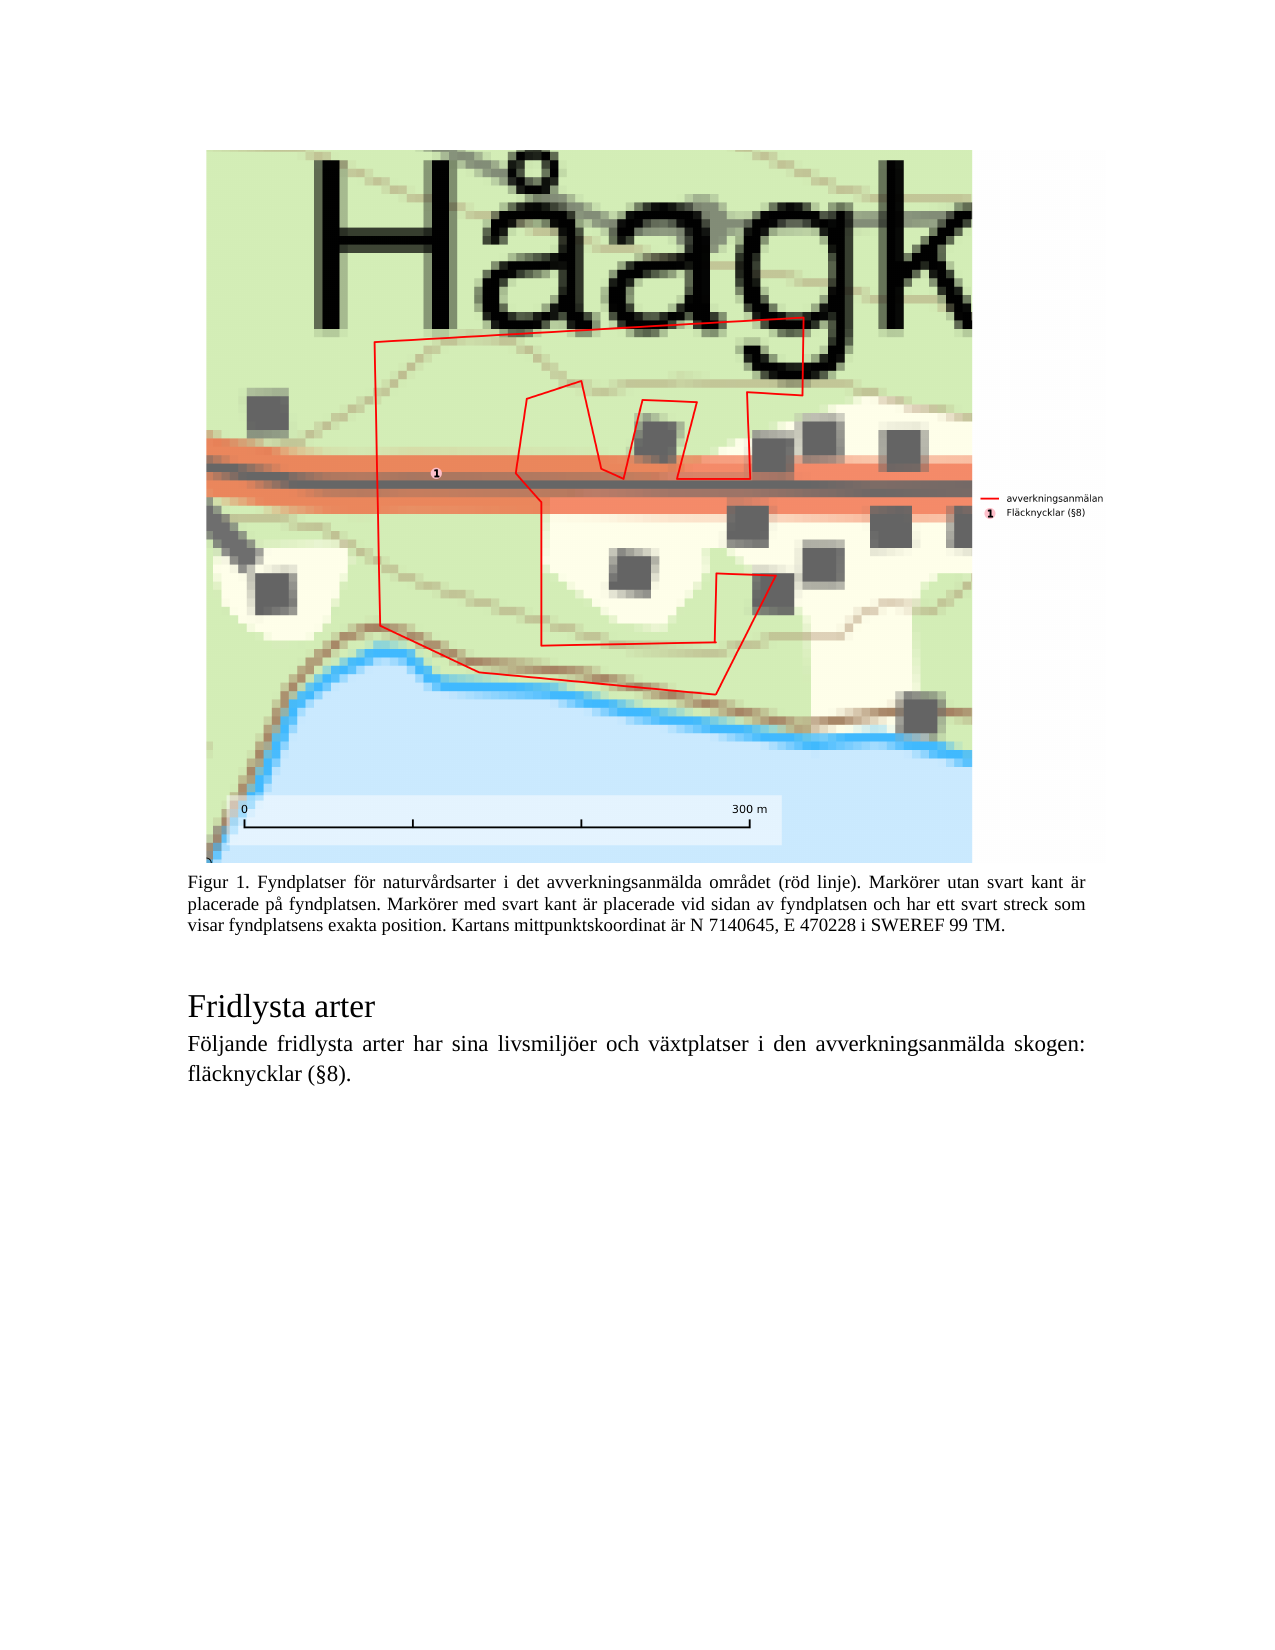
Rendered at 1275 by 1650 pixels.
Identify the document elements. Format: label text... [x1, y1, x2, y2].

text Följande fridlysta arter har sina livsmiljöer och växtplatser i den avverkningsanmälda skogen: fläcknycklar (§8). [187, 1030, 1087, 1087]
picture [206, 150, 1107, 863]
text Figur 1. Fyndplatser för naturvårdsarter i det avverkningsanmälda området (röd linje). Markörer utan svart kant är placerade på fyndplatsen. Markörer med svart kant är placerade vid sidan av fyndplatsen och har ett svart streck som visar fyndplatsens exakta position. Kartans mittpunktskoordinat är N 7140645, E 470228 i SWEREF 99 TM. [187, 871, 1087, 936]
subtitle Fridlysta arter [187, 986, 1087, 1024]
